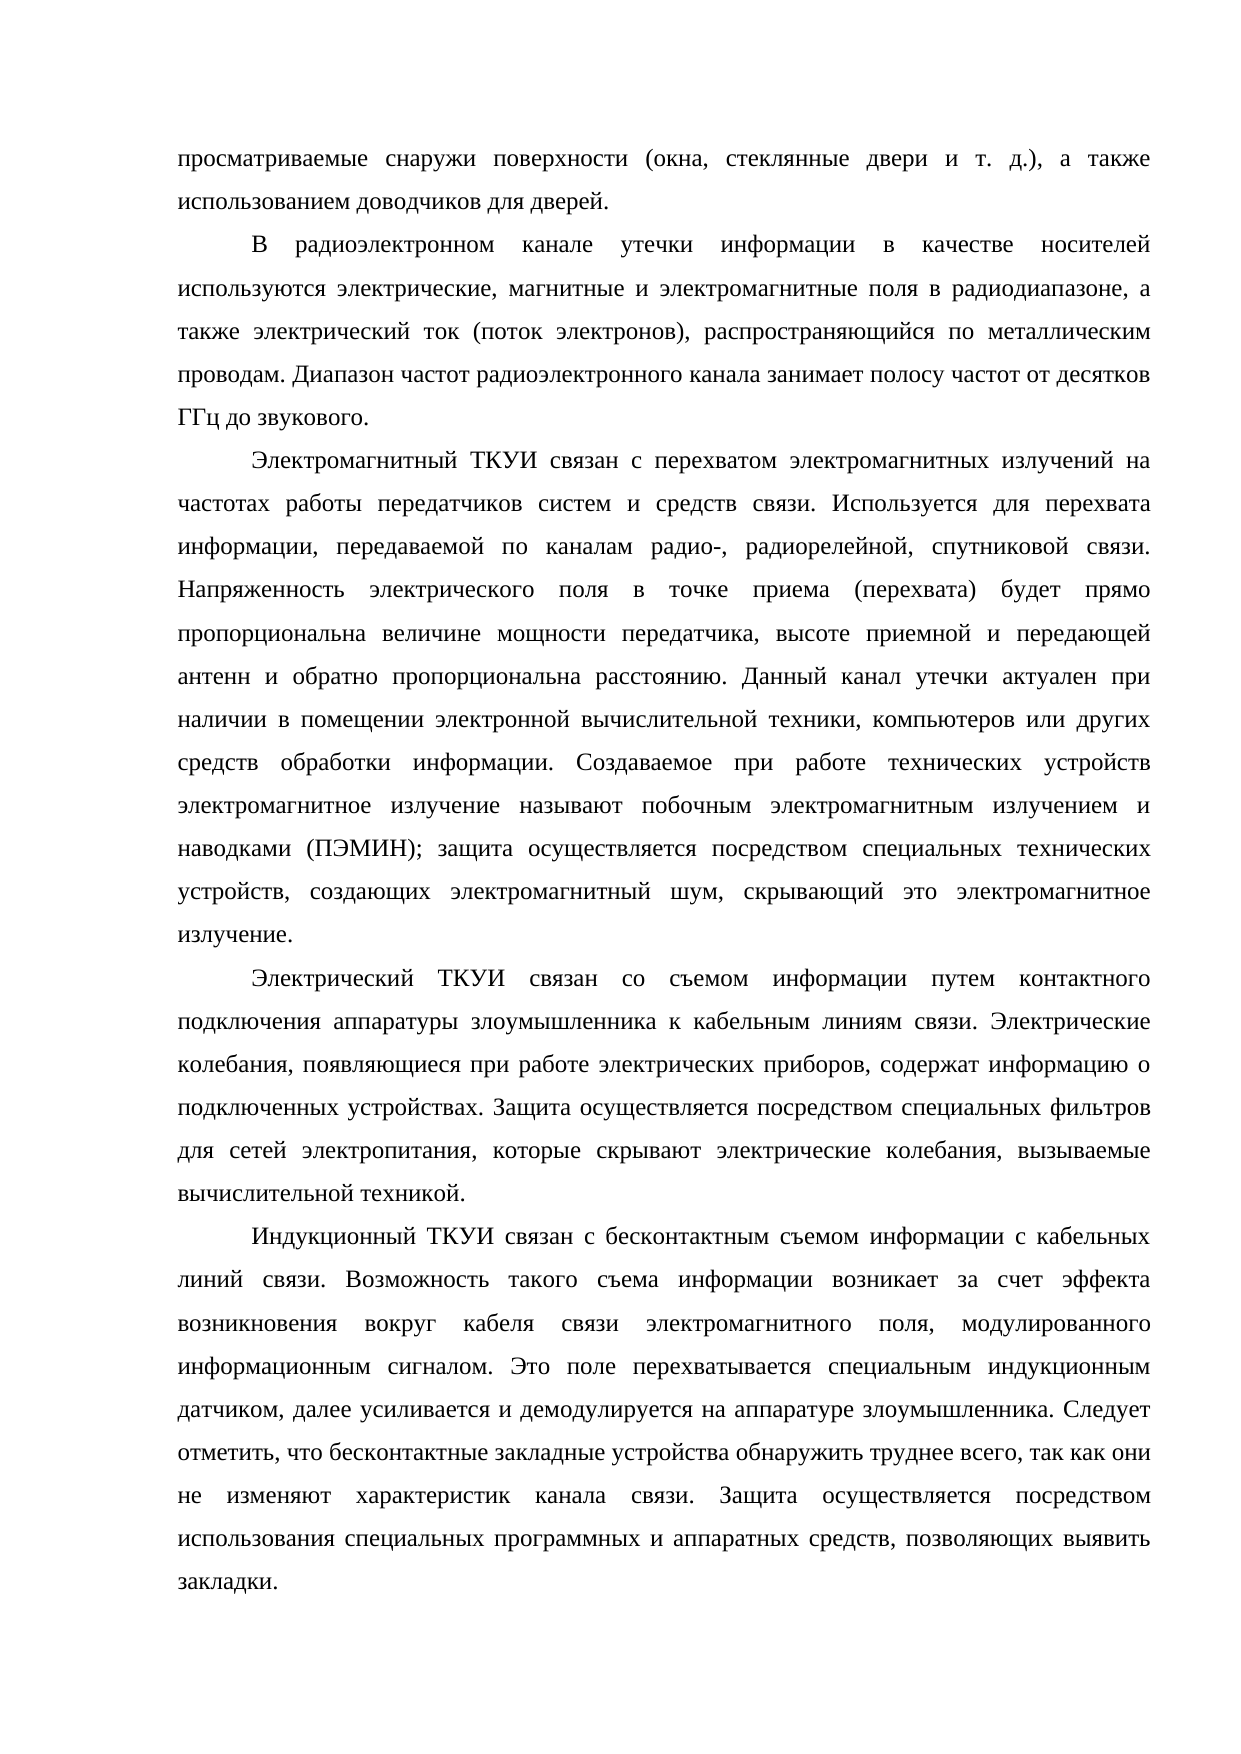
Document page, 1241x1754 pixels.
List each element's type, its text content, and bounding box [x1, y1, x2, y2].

text Электрический ТКУИ связан со съемом информации путем контактного подключения аппаратуры злоумышленника к кабельным линиям связи. Электрические колебания, появляющиеся при работе электрических приборов, содержат информацию о подключенных устройствах. Защита осуществляется посредством специальных фильтров для сетей электропитания, которые скрывают электрические колебания, вызываемые вычислительной техникой. [177, 963, 1152, 1207]
text В радиоэлектронном канале утечки информации в качестве носителей используются электрические, магнитные и электромагнитные поля в радиодиапазоне, а также электрический ток (поток электронов), распространяющийся по металлическим проводам. Диапазон частот радиоэлектронного канала занимает полосу частот от десятков ГГц до звукового. [177, 229, 1152, 431]
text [177, 143, 1152, 215]
text Индукционный ТКУИ связан с бесконтактным съемом информации с кабельных линий связи. Возможность такого съема информации возникает за счет эффекта возникновения вокруг кабеля связи электромагнитного поля, модулированного информационным сигналом. Это поле перехватывается специальным индукционным датчиком, далее усиливается и демодулируется на аппаратуре злоумышленника. Следует отметить, что бесконтактные закладные устройства обнаружить труднее всего, так как они не изменяют характеристик канала связи. Защита осуществляется посредством использования специальных программных и аппаратных средств, позволяющих выявить закладки. [177, 1221, 1152, 1595]
text Электромагнитный ТКУИ связан с перехватом электромагнитных излучений на частотах работы передатчиков систем и средств связи. Используется для перехвата информации, передаваемой по каналам радио-, радиорелейной, спутниковой связи. Напряженность электрического поля в точке приема (перехвата) будет прямо пропорциональна величине мощности передатчика, высоте приемной и передающей антенн и обратно пропорциональна расстоянию. Данный канал утечки актуален при наличии в помещении электронной вычислительной техники, компьютеров или других средств обработки информации. Создаваемое при работе технических устройств электромагнитное излучение называют побочным электромагнитным излучением и наводками (ПЭМИН); защита осуществляется посредством специальных технических устройств, создающих электромагнитный шум, скрывающий это электромагнитное излучение. [177, 445, 1152, 948]
